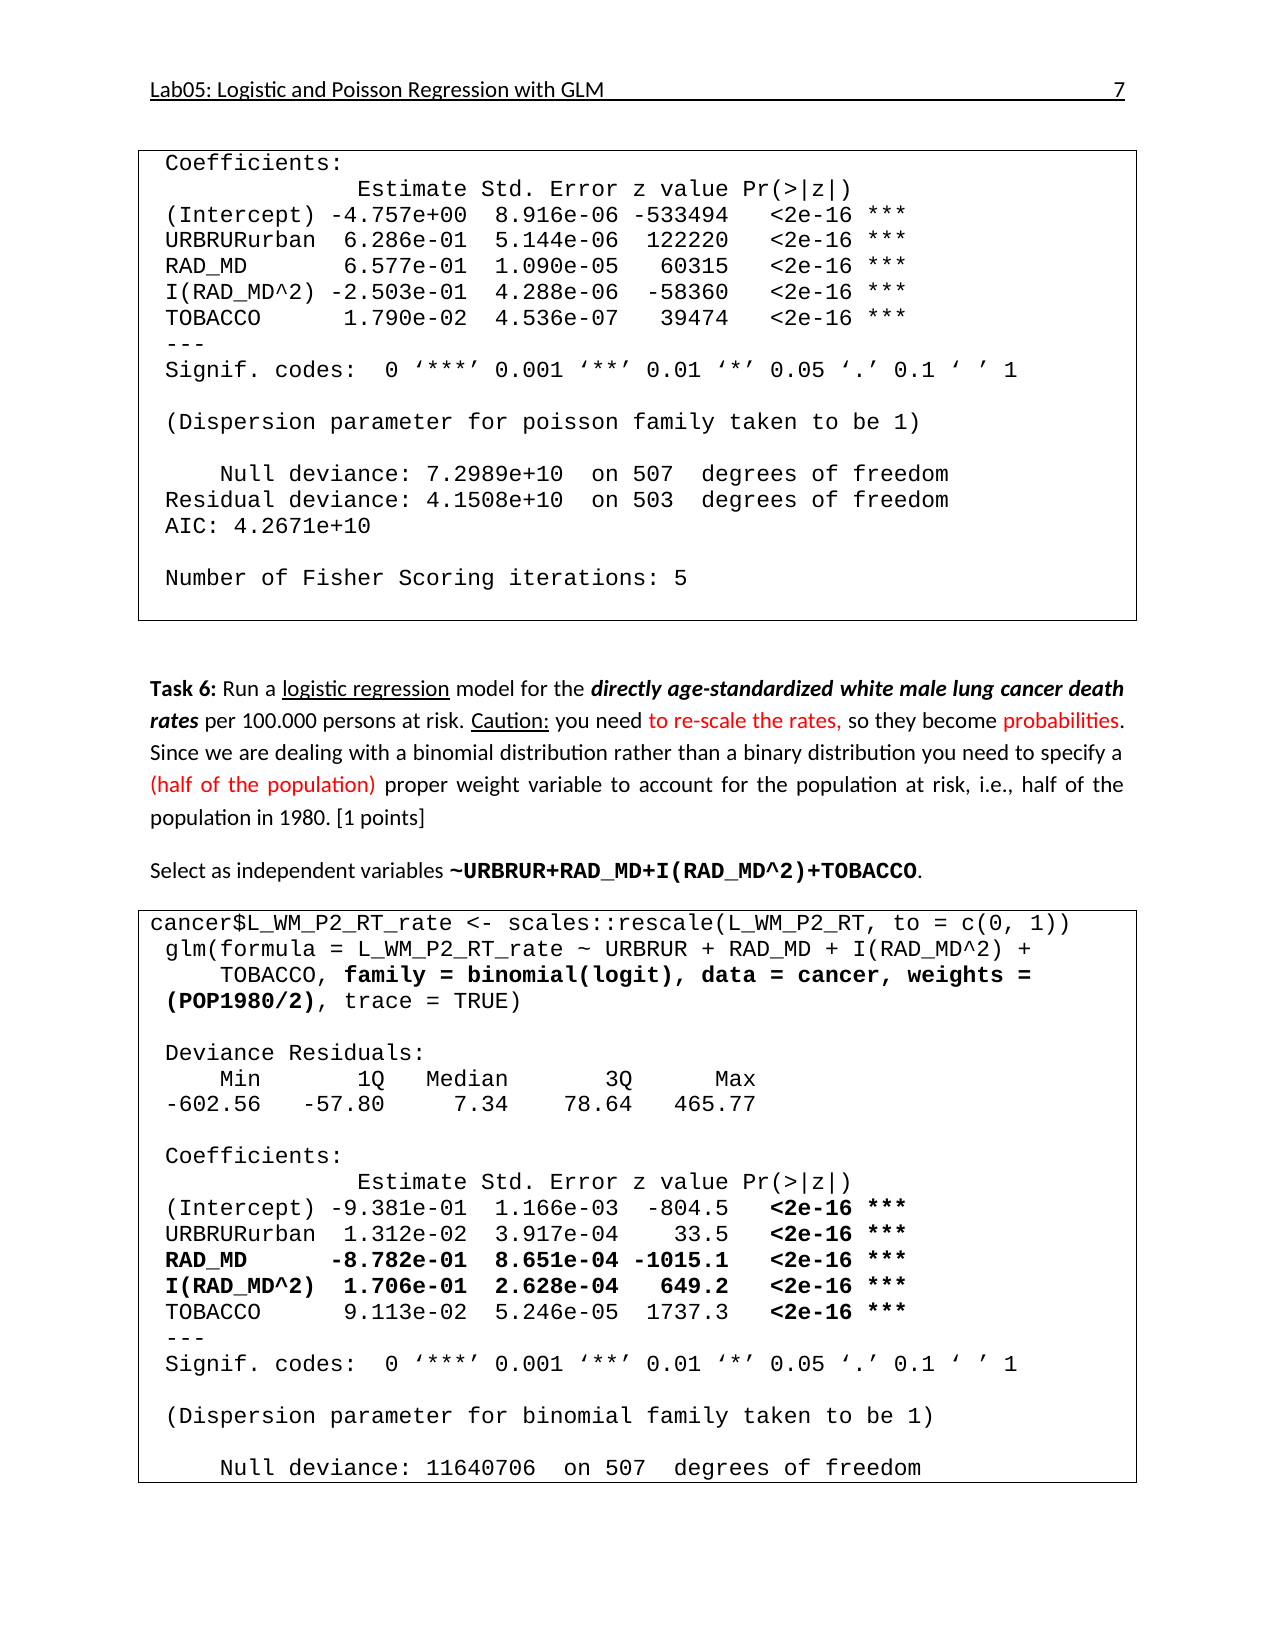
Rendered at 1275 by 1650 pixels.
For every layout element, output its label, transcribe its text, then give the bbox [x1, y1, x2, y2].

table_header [139, 911, 1136, 1482]
text Task 6: Run a logistic regression model for the directly age-standardized white male lung cancer death rates per 100.000 persons at risk. Caution: you need to re-scale the rates, so they become probabilities. Since we are dealing with a binomial distribution rather than a binary distribution you need to specify a (half of the population) proper weight variable to account for the population at risk, i.e., half of the population in 1980. [1 points] [150, 674, 1125, 831]
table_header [139, 151, 1136, 620]
text Select as independent variables ~URBRUR+RAD_MD+I(RAD_MD^2)+TOBACCO. [150, 856, 1125, 885]
